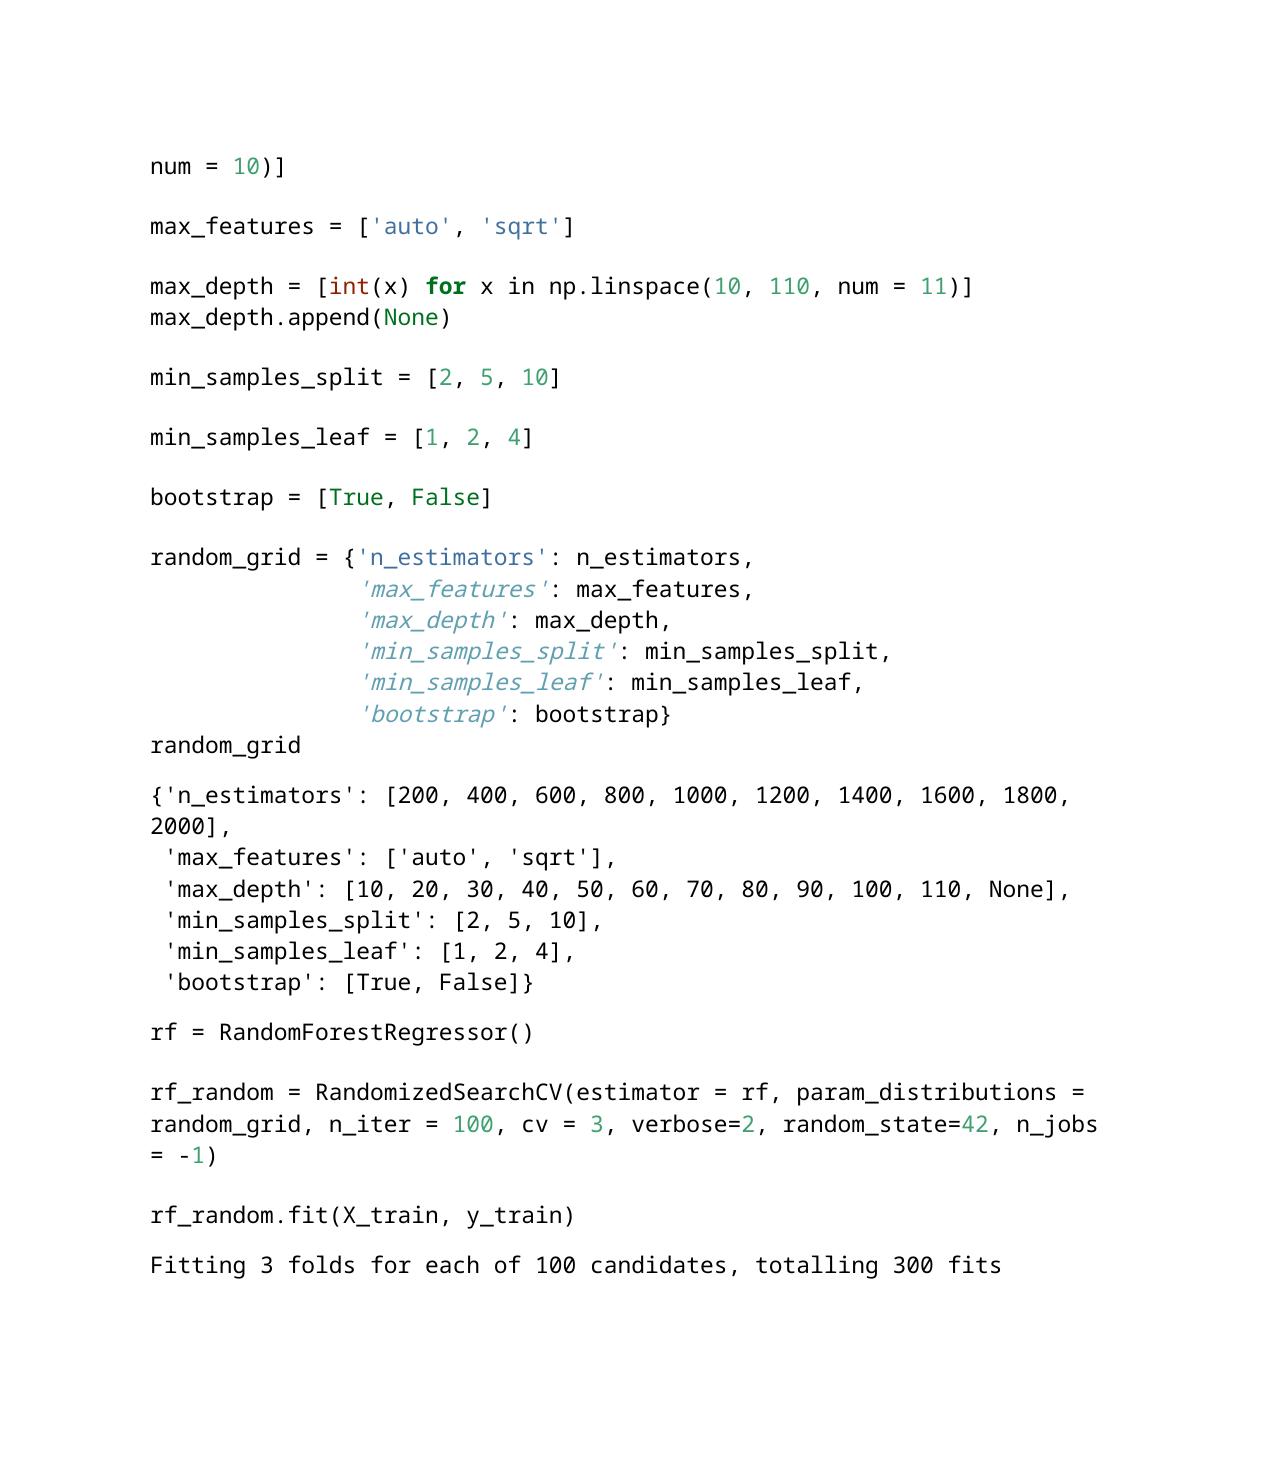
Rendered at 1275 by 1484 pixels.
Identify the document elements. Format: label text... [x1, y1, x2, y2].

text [150, 1249, 1125, 1309]
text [150, 150, 1125, 760]
text {'n_estimators': [200, 400, 600, 800, 1000, 1200, 1400, 1600, 1800, 2000], 'max_features': ['auto', 'sqrt'], 'max_depth': [10, 20, 30, 40, 50, 60, 70, 80, 90, 100, 110, None], 'min_samples_split': [2, 5, 10], 'min_samples_leaf': [1, 2, 4], 'bootstrap': [True, False]} [150, 779, 1125, 997]
text rf = RandomForestRegressor() rf_random = RandomizedSearchCV(estimator = rf, param_distributions = random_grid, n_iter = 100, cv = 3, verbose=2, random_state=42, n_jobs = -1) rf_random.fit(X_train, y_train) [150, 1016, 1125, 1230]
